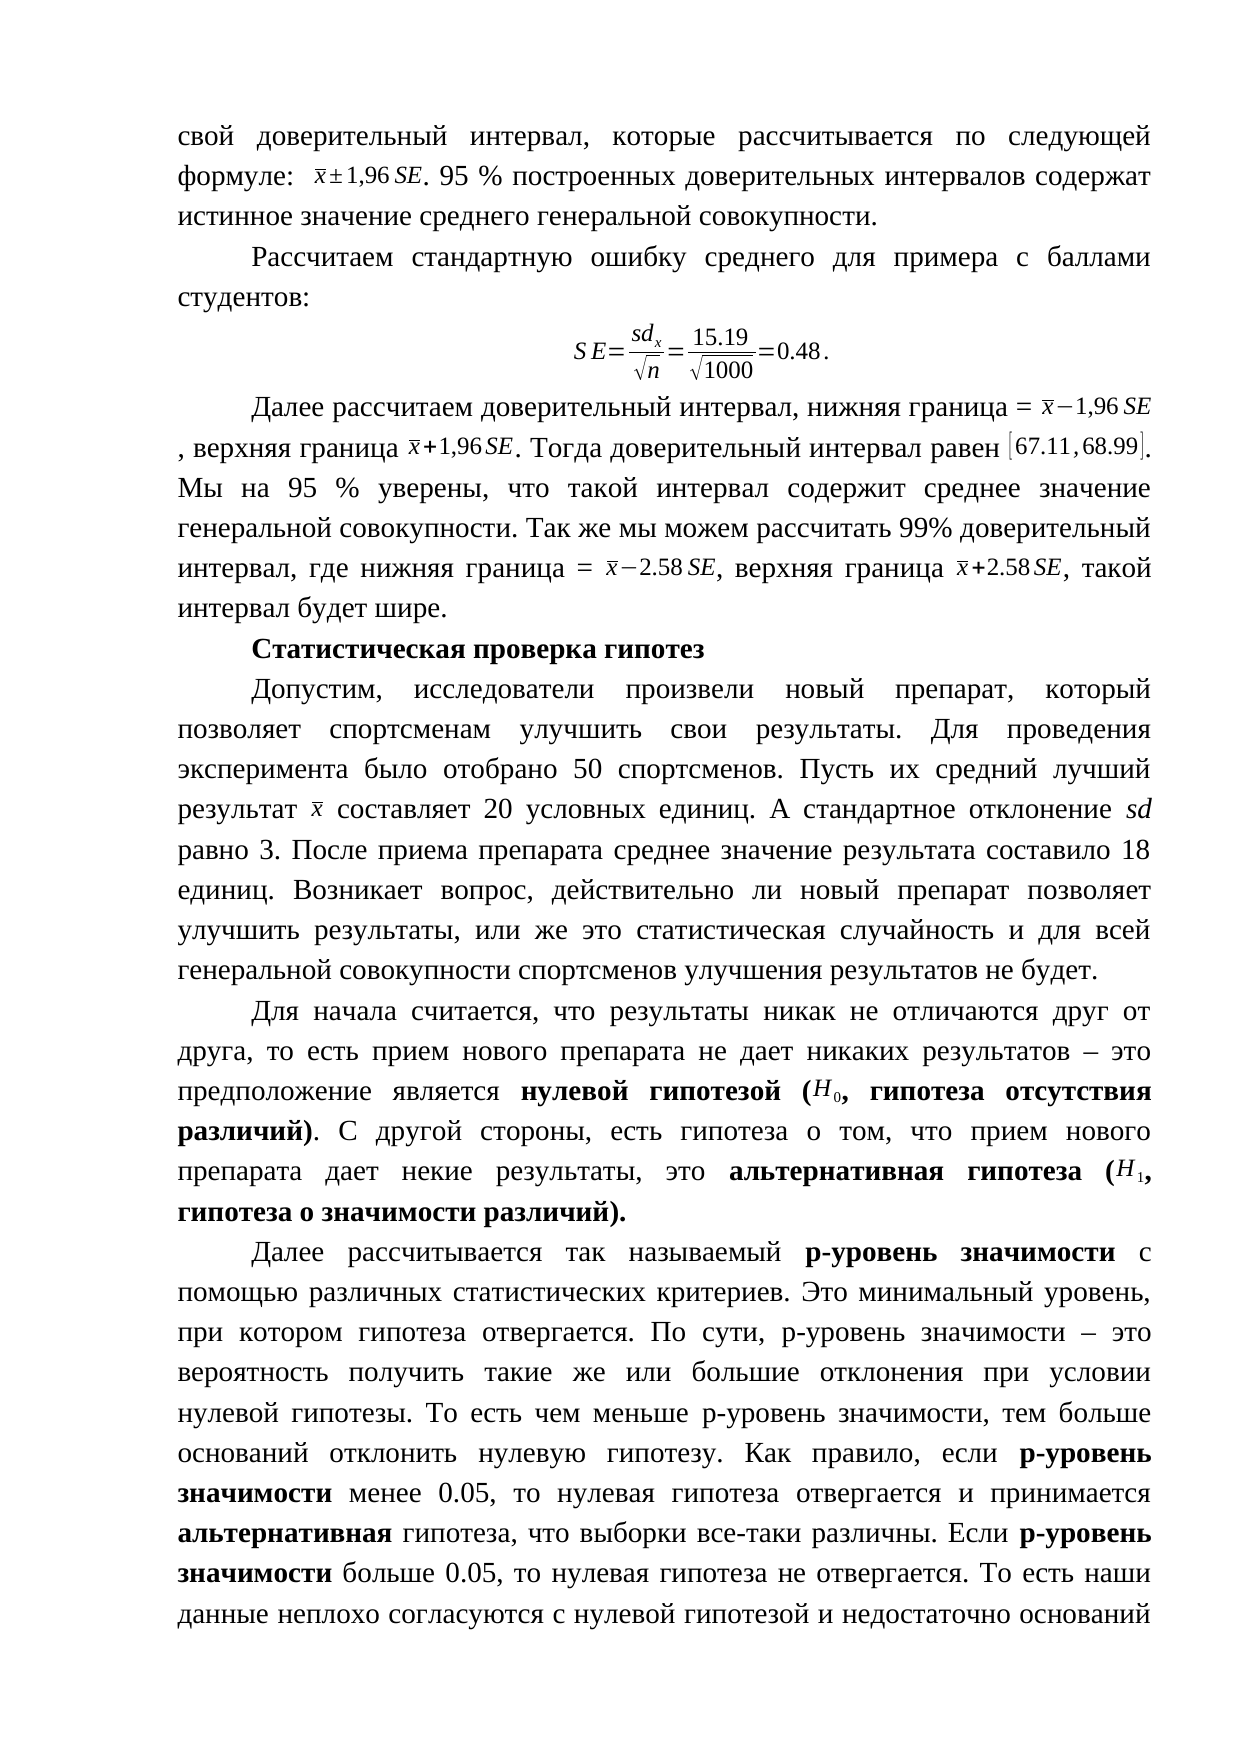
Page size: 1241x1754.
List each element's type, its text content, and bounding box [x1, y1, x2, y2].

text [177, 118, 1152, 232]
text Рассчитаем стандартную ошибку среднего для примера с баллами студентов: [177, 239, 1152, 312]
text Далее рассчитаем доверительный интервал, нижняя граница = , верхняя граница . Тогда доверительный интервал равен . Мы на 95 % уверены, что такой интервал содержит среднее значение генеральной совокупности. Так же мы можем рассчитать 99% доверительный интервал, где нижняя граница = , верхняя граница , такой интервал будет шире. [177, 389, 1152, 624]
text Для начала считается, что результаты никак не отличаются друг от друга, то есть прием нового препарата не дает никаких результатов – это предположение является нулевой гипотезой (, гипотеза отсутствия различий). С другой стороны, есть гипотеза о том, что прием нового препарата дает некие результаты, это альтернативная гипотеза (, гипотеза о значимости различий). [177, 993, 1152, 1227]
text Статистическая проверка гипотез [177, 631, 1152, 664]
text Допустим, исследователи произвели новый препарат, который позволяет спортсменам улучшить свои результаты. Для проведения эксперимента было отобрано 50 спортсменов. Пусть их средний лучший результат составляет 20 условных единиц. А стандартное отклонение sd равно 3. После приема препарата среднее значение результата составило 18 единиц. Возникает вопрос, действительно ли новый препарат позволяет улучшить результаты, или же это статистическая случайность и для всей генеральной совокупности спортсменов улучшения результатов не будет. [177, 671, 1152, 986]
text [177, 1234, 1152, 1629]
